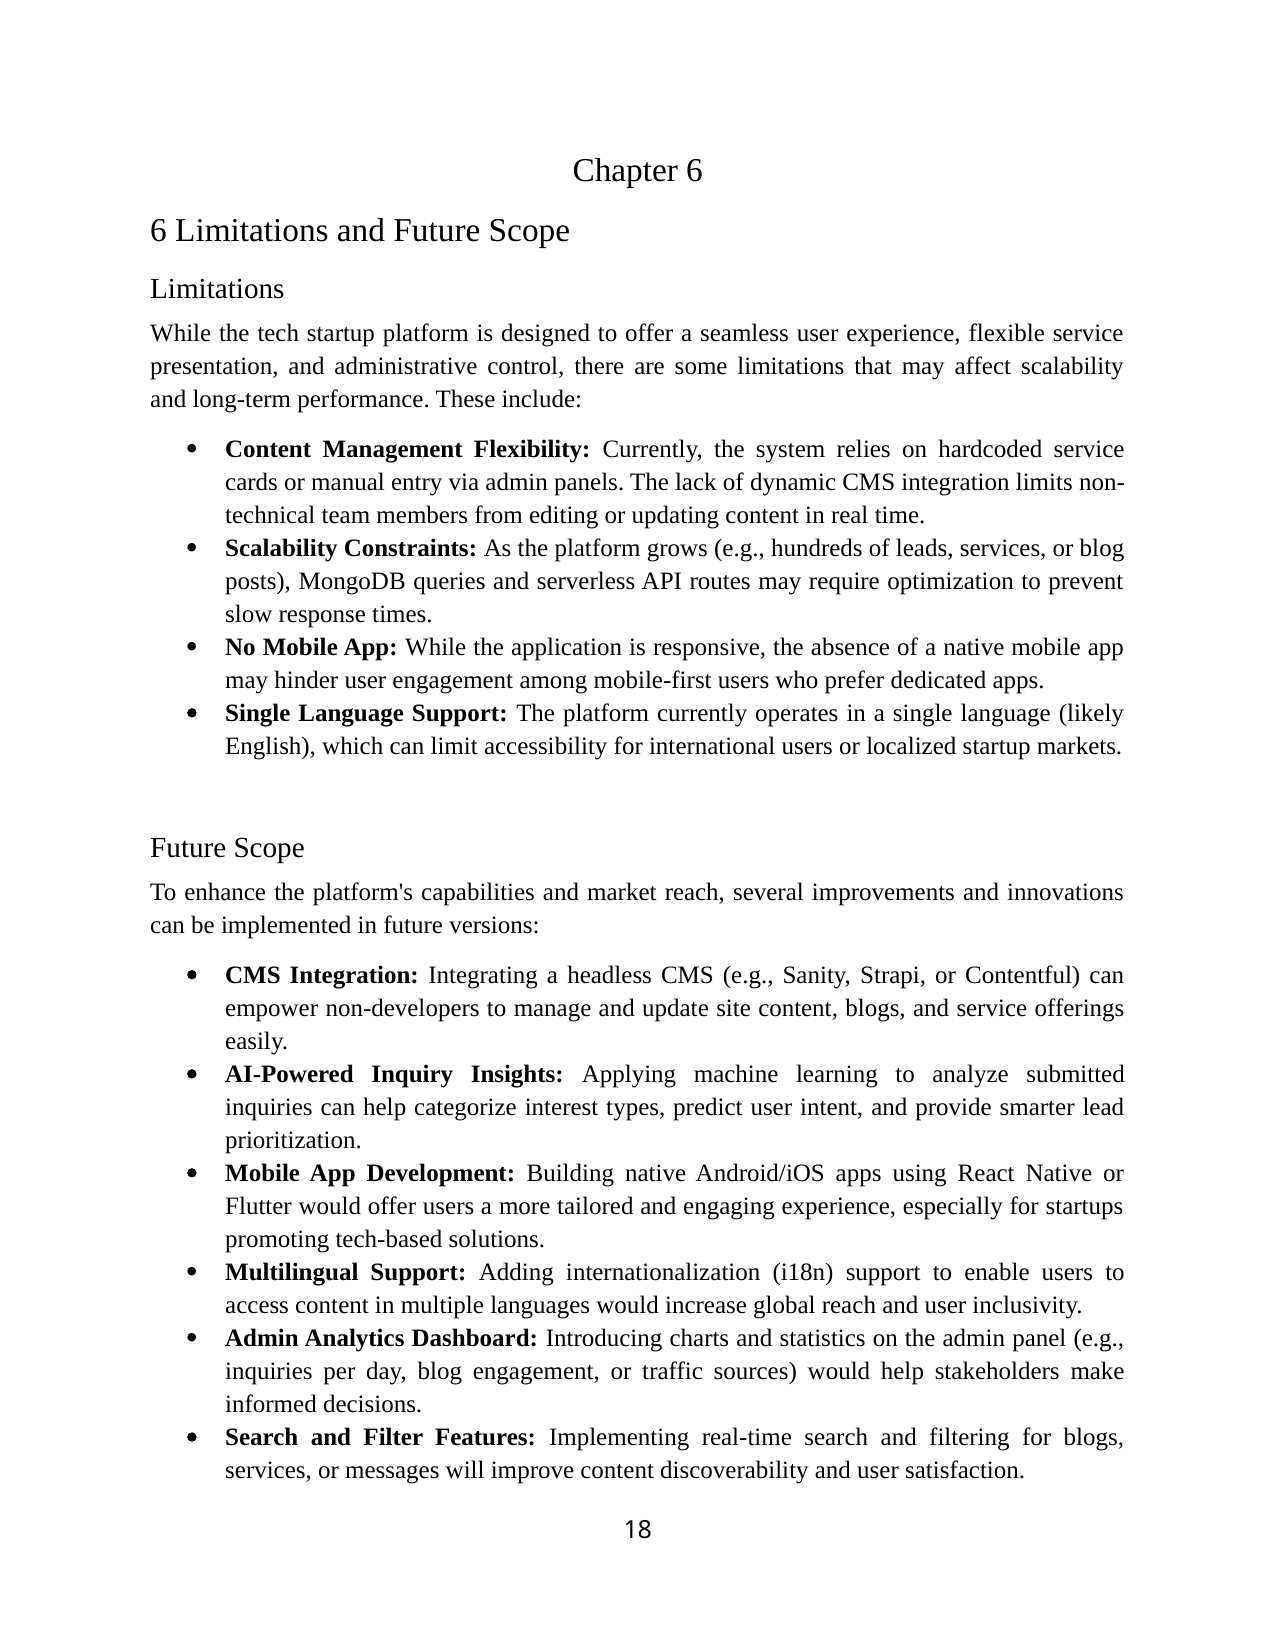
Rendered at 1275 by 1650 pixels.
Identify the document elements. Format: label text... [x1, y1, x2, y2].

subtitle Limitations [150, 271, 1125, 305]
subtitle Future Scope [150, 831, 1125, 864]
list Scalability Constraints: As the platform grows (e.g., hundreds of leads, services, or blog posts), MongoDB queries and serverless API routes may require optimization to prevent slow response times. [187, 533, 1125, 628]
list Search and Filter Features: Implementing real-time search and filtering for blogs, services, or messages will improve content discoverability and user satisfaction. [187, 1422, 1125, 1484]
text While the tech startup platform is designed to offer a seamless user experience, flexible service presentation, and administrative control, there are some limitations that may affect scalability and long-term performance. These include: [150, 318, 1125, 413]
subtitle 6 Limitations and Future Scope [150, 211, 1125, 249]
list Admin Analytics Dashboard: Introducing charts and statistics on the admin panel (e.g., inquiries per day, blog engagement, or traffic sources) would help stakeholders make informed decisions. [187, 1323, 1125, 1418]
list AI-Powered Inquiry Insights: Applying machine learning to analyze submitted inquiries can help categorize interest types, predict user intent, and provide smarter lead prioritization. [187, 1059, 1125, 1154]
text To enhance the platform's capabilities and market reach, several improvements and innovations can be implemented in future versions: [150, 877, 1125, 939]
list CMS Integration: Integrating a headless CMS (e.g., Sanity, Strapi, or Contentful) can empower non-developers to manage and update site content, blogs, and service offerings easily. [187, 960, 1125, 1055]
list No Mobile App: While the application is responsive, the absence of a native mobile app may hinder user engagement among mobile-first users who prefer dedicated apps. [187, 632, 1125, 694]
list Mobile App Development: Building native Android/iOS apps using React Native or Flutter would offer users a more tailored and engaging experience, especially for startups promoting tech-based solutions. [187, 1158, 1125, 1253]
list Multilingual Support: Adding internationalization (i18n) support to enable users to access content in multiple languages would increase global reach and user inclusivity. [187, 1257, 1125, 1319]
subtitle Chapter 6 [150, 150, 1125, 188]
list Single Language Support: The platform currently operates in a single language (likely English), which can limit accessibility for international users or localized startup markets. [187, 698, 1125, 760]
list Content Management Flexibility: Currently, the system relies on hardcoded service cards or manual entry via admin panels. The lack of dynamic CMS integration limits non-technical team members from editing or updating content in real time. [187, 434, 1125, 529]
